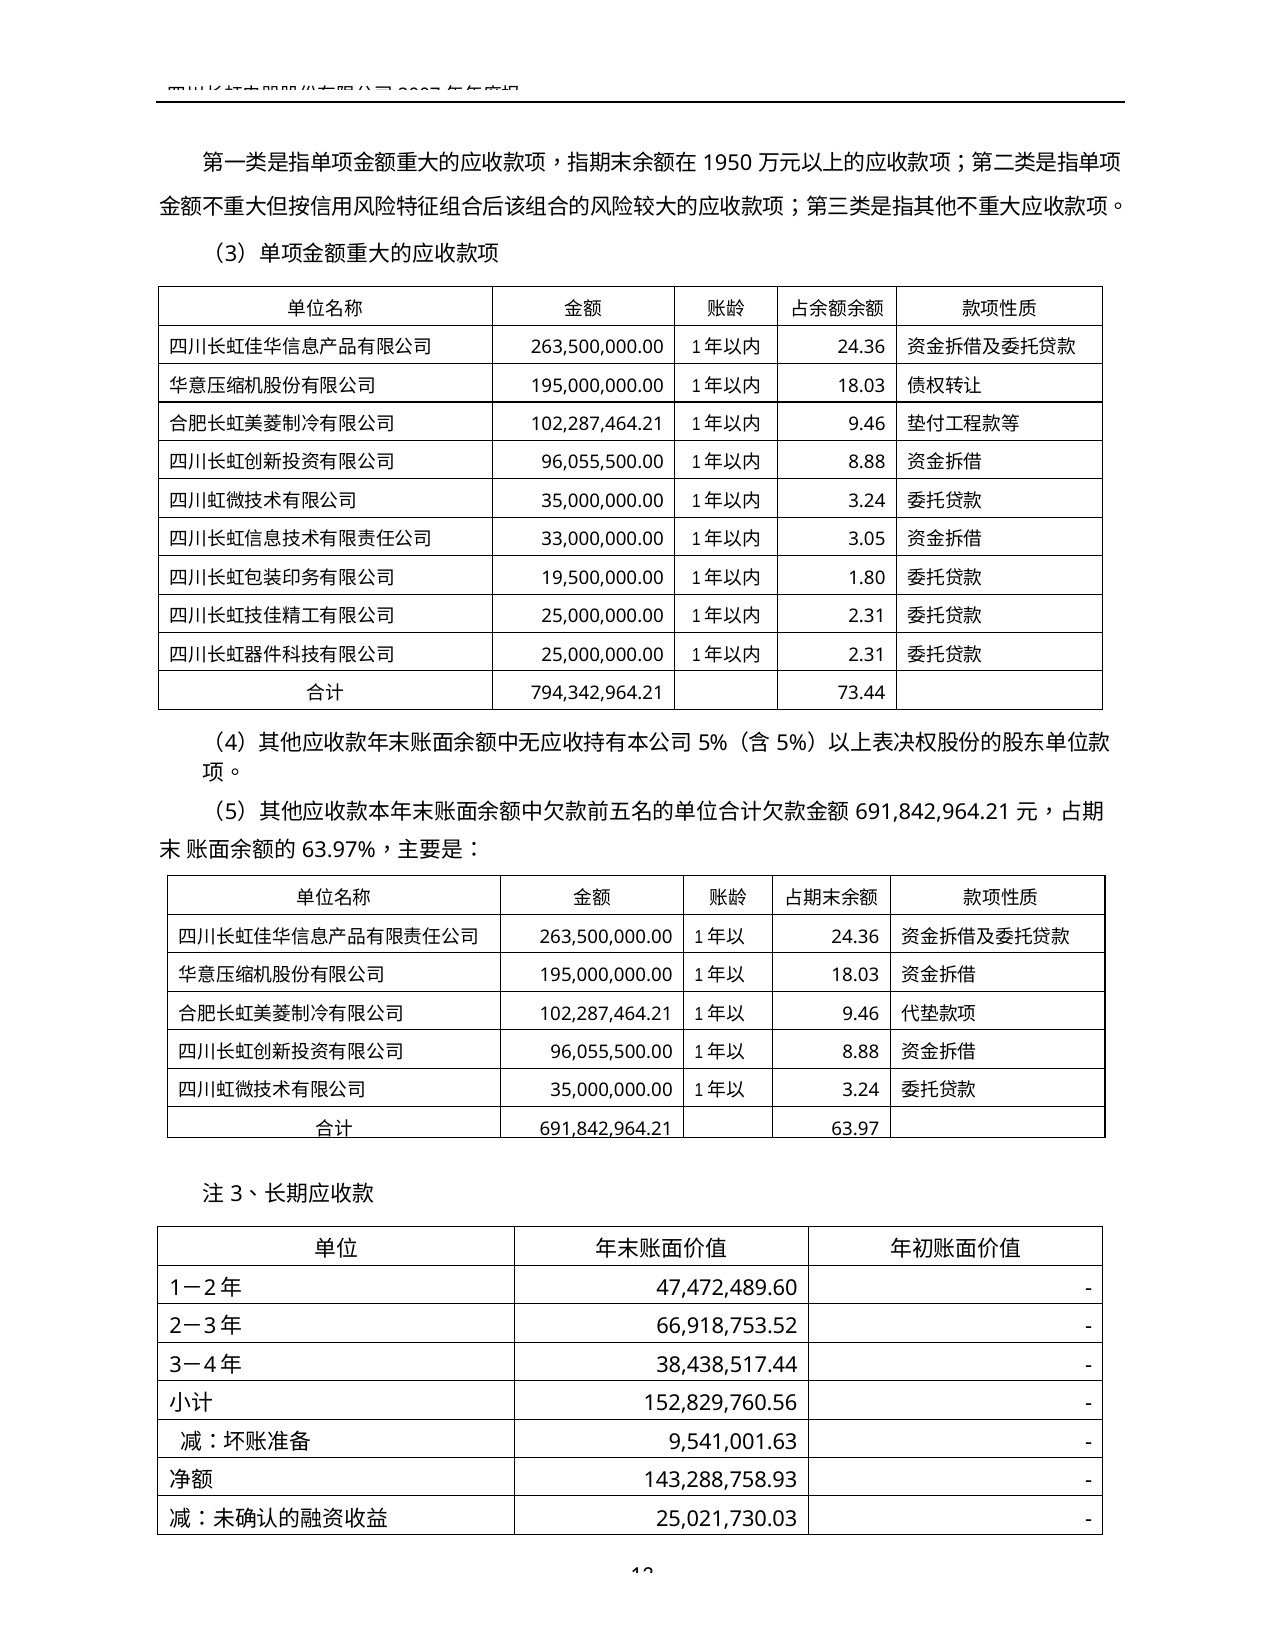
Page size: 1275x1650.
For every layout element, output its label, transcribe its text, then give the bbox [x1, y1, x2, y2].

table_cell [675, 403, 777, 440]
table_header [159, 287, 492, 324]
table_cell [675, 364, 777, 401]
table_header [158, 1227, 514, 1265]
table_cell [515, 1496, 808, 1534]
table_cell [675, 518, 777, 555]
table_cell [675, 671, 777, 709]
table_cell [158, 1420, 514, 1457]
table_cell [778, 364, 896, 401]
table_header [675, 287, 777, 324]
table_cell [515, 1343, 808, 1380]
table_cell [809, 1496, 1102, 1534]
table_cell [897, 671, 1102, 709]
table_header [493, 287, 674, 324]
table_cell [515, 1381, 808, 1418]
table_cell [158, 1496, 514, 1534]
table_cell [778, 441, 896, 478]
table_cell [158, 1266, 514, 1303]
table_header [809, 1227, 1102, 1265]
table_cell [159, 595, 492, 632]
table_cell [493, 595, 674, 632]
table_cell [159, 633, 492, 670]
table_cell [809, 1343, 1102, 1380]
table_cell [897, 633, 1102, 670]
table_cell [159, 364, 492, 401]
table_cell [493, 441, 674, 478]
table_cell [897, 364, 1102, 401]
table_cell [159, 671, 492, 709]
text 第一类是指单项金额重大的应收款项，指期末余额在 1950 万元以上的应收款项；第二类是指单项 金额不重大但按信用风险特征组合后该组合的风险较大的应收款项；第三类是指其他不重大应收款项。 [159, 147, 1141, 221]
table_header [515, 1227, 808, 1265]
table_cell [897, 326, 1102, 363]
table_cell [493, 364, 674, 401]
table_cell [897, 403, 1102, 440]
text （5）其他应收款本年末账面余额中欠款前五名的单位合计欠款金额 691,842,964.21 元，占期末 账面余额的 63.97%，主要是： [159, 796, 1123, 864]
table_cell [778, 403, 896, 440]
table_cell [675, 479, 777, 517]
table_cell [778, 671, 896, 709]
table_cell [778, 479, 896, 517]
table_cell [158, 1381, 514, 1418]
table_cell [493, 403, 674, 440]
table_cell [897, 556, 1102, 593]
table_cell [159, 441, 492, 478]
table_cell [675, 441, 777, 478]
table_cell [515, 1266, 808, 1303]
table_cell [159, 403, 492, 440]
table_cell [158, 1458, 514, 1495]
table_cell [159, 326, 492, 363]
text 注 3、长期应收款 [203, 1178, 1141, 1208]
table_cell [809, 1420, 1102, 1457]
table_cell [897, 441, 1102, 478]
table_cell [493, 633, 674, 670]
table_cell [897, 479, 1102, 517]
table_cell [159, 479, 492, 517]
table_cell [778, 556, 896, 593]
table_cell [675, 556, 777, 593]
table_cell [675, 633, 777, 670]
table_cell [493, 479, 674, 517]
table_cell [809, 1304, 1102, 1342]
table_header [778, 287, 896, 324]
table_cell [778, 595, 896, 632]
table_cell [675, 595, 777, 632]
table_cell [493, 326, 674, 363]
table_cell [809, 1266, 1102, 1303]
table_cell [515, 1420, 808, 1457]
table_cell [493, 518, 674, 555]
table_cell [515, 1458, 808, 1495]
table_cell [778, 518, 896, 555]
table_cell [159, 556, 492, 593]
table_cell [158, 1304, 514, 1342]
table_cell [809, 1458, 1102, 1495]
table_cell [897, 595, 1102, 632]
text （3）单项金额重大的应收款项 [203, 238, 1141, 268]
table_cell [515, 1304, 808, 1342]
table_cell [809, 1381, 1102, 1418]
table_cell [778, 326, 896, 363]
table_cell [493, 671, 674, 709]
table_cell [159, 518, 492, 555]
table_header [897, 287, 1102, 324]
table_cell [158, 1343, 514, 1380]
text （4）其他应收款年末账面余额中无应收持有本公司 5%（含 5%）以上表决权股份的股东单位款项。 [203, 727, 1141, 787]
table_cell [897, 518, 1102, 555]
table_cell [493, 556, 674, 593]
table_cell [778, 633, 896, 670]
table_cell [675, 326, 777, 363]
